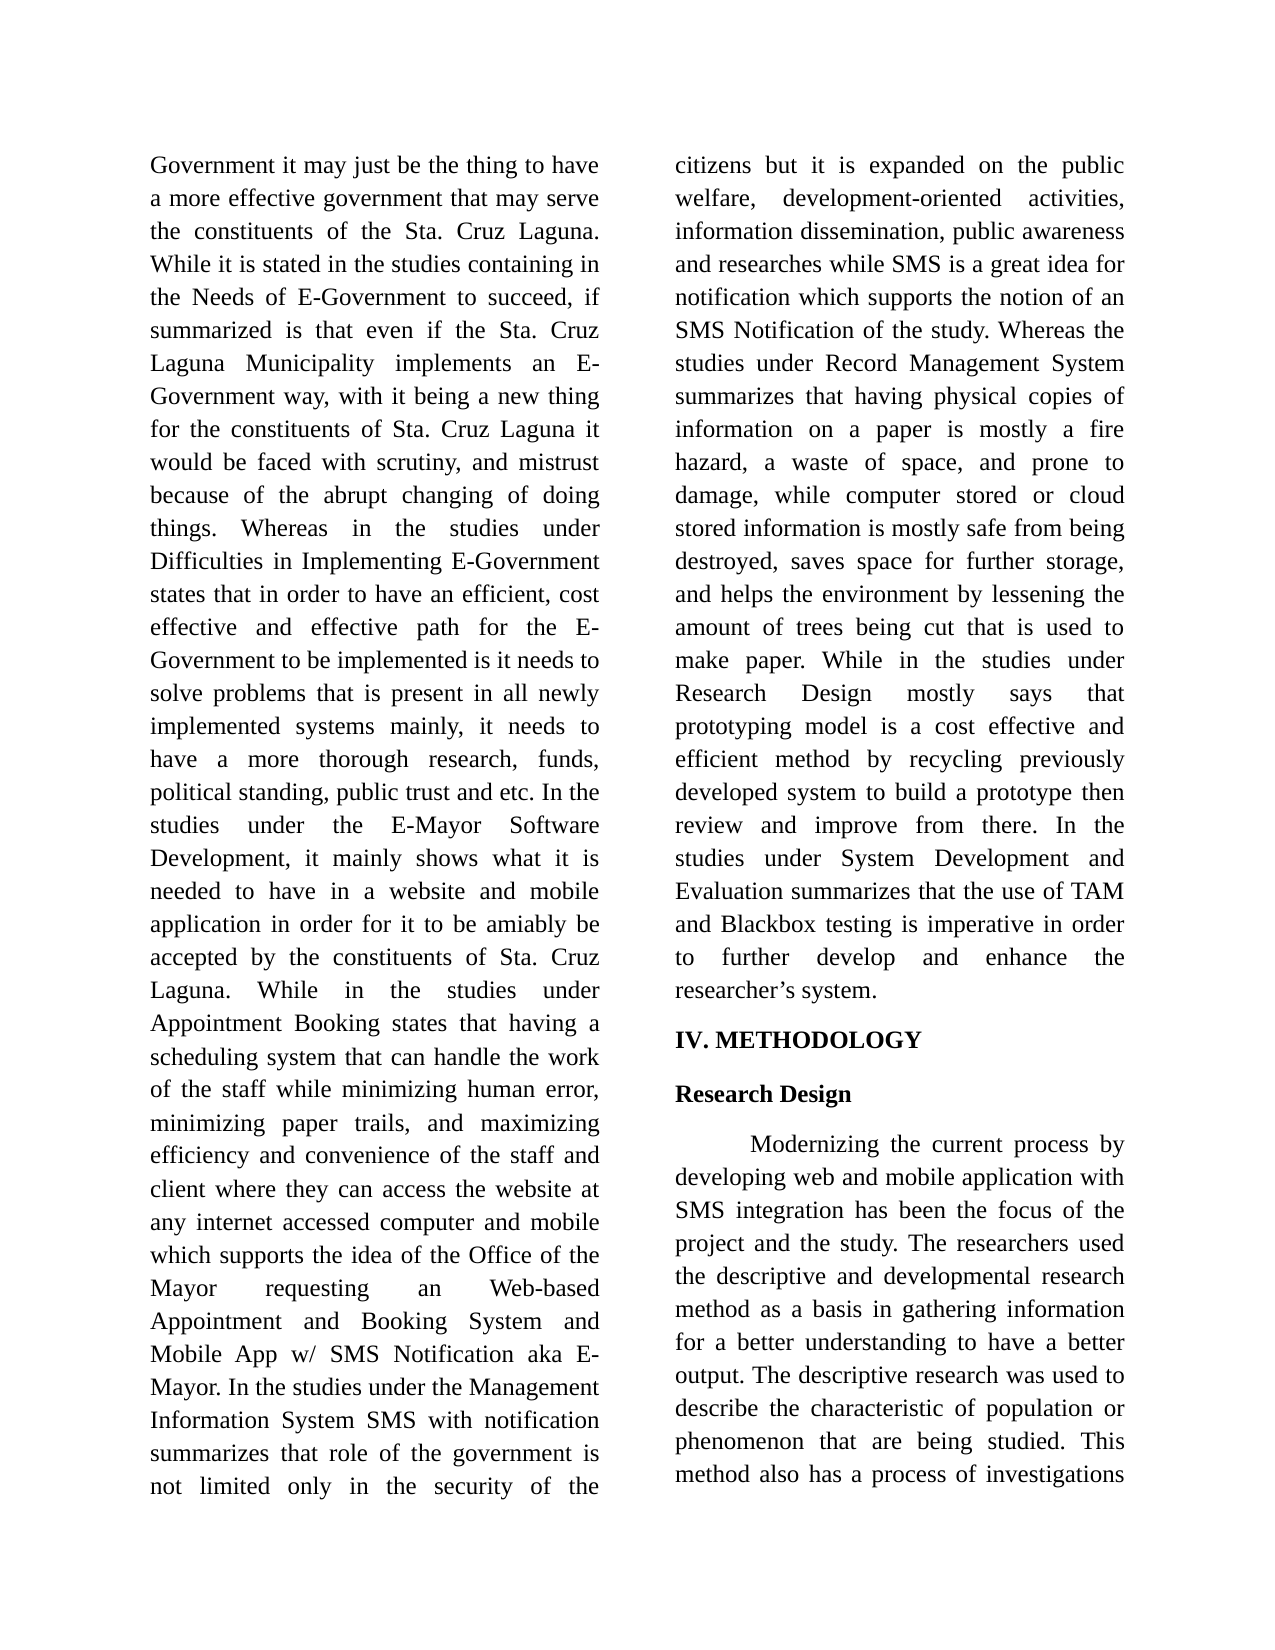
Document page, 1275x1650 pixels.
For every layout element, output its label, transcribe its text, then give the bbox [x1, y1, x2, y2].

text Research Design [675, 1079, 1125, 1108]
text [675, 150, 1125, 1004]
text IV. METHODOLOGY [675, 1025, 1125, 1054]
